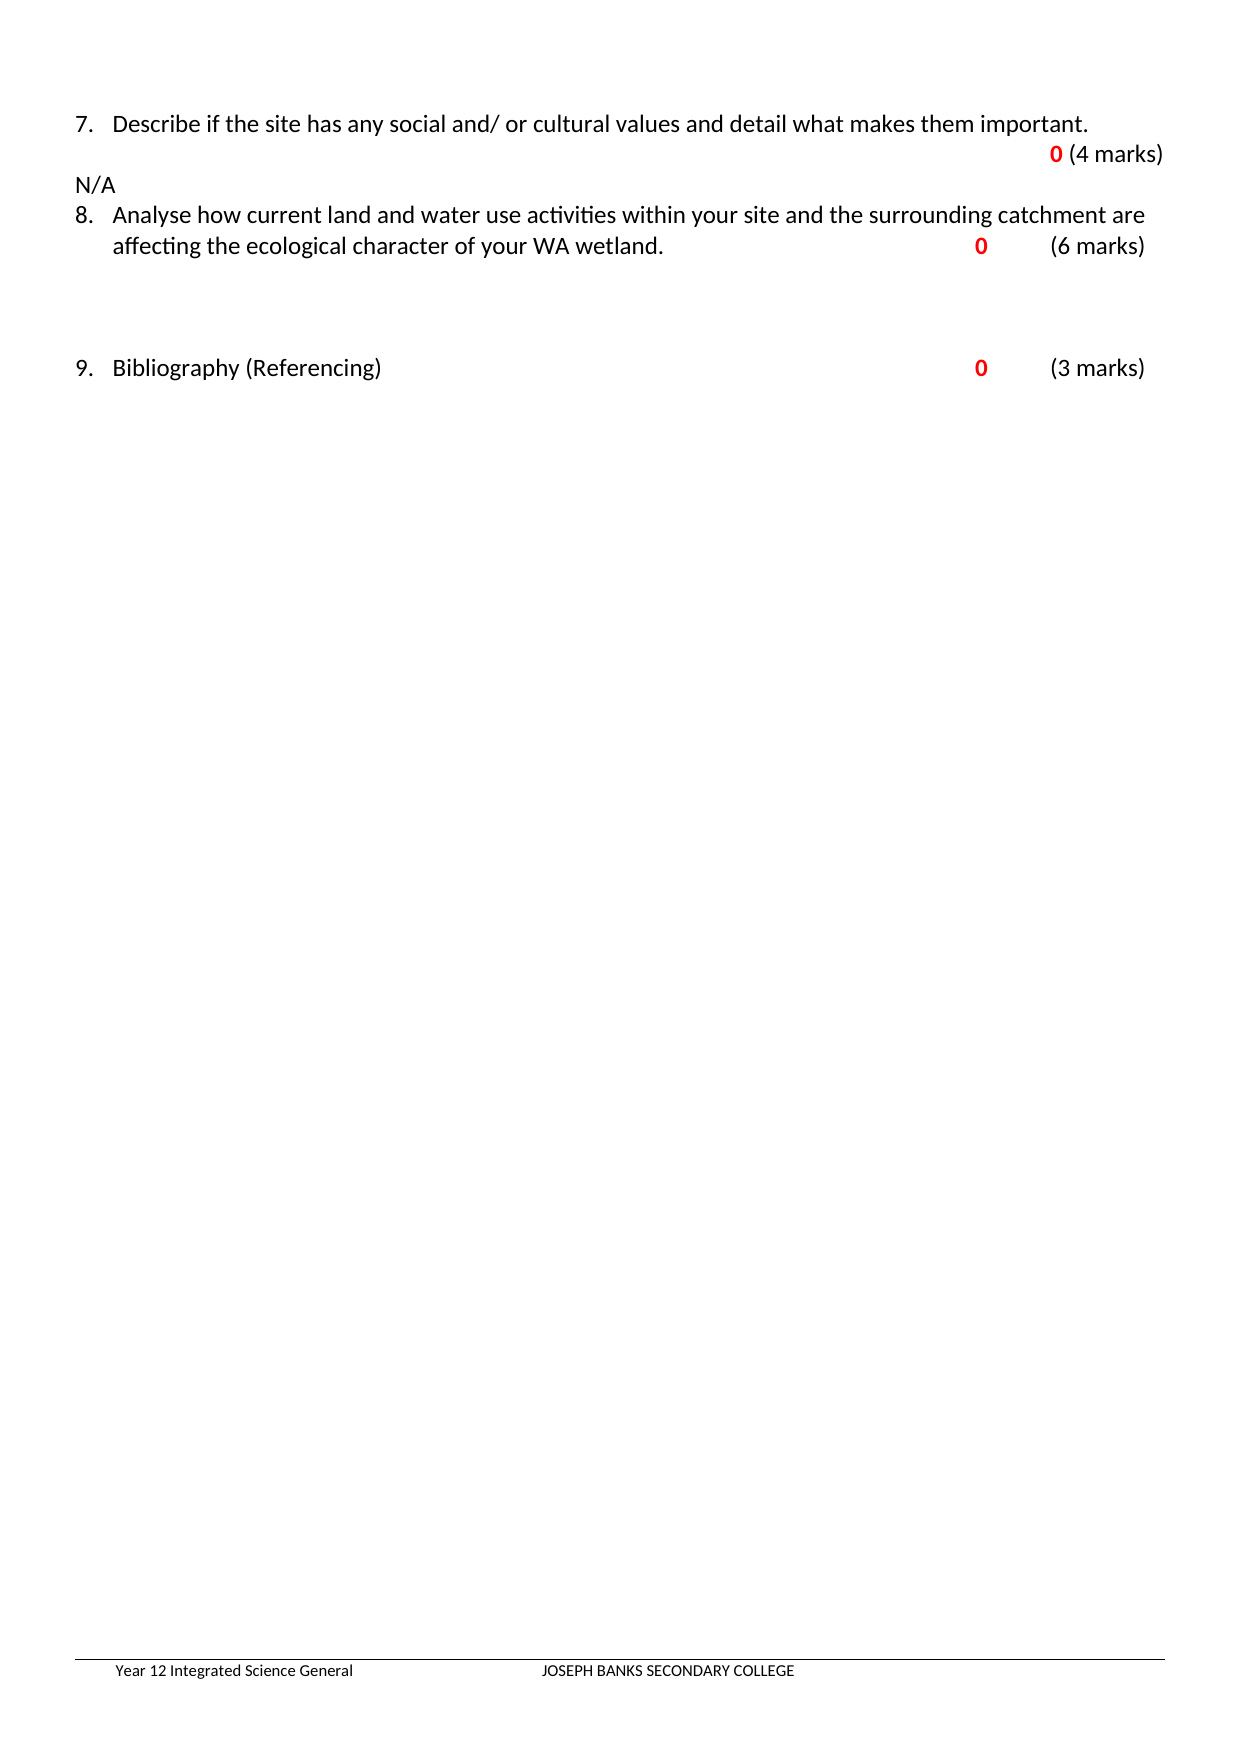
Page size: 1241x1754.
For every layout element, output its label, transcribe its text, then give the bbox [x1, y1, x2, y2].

list 0 (4 marks) [1050, 138, 1165, 169]
text N/A [75, 169, 1165, 199]
list Bibliography (Referencing) 0 (3 marks) [75, 352, 1165, 382]
list Analyse how current land and water use activities within your site and the surrounding catchment are affecting the ecological character of your WA wetland. 0 (6 marks) [75, 199, 1165, 260]
list Describe if the site has any social and/ or cultural values and detail what makes them important. [75, 108, 1165, 138]
